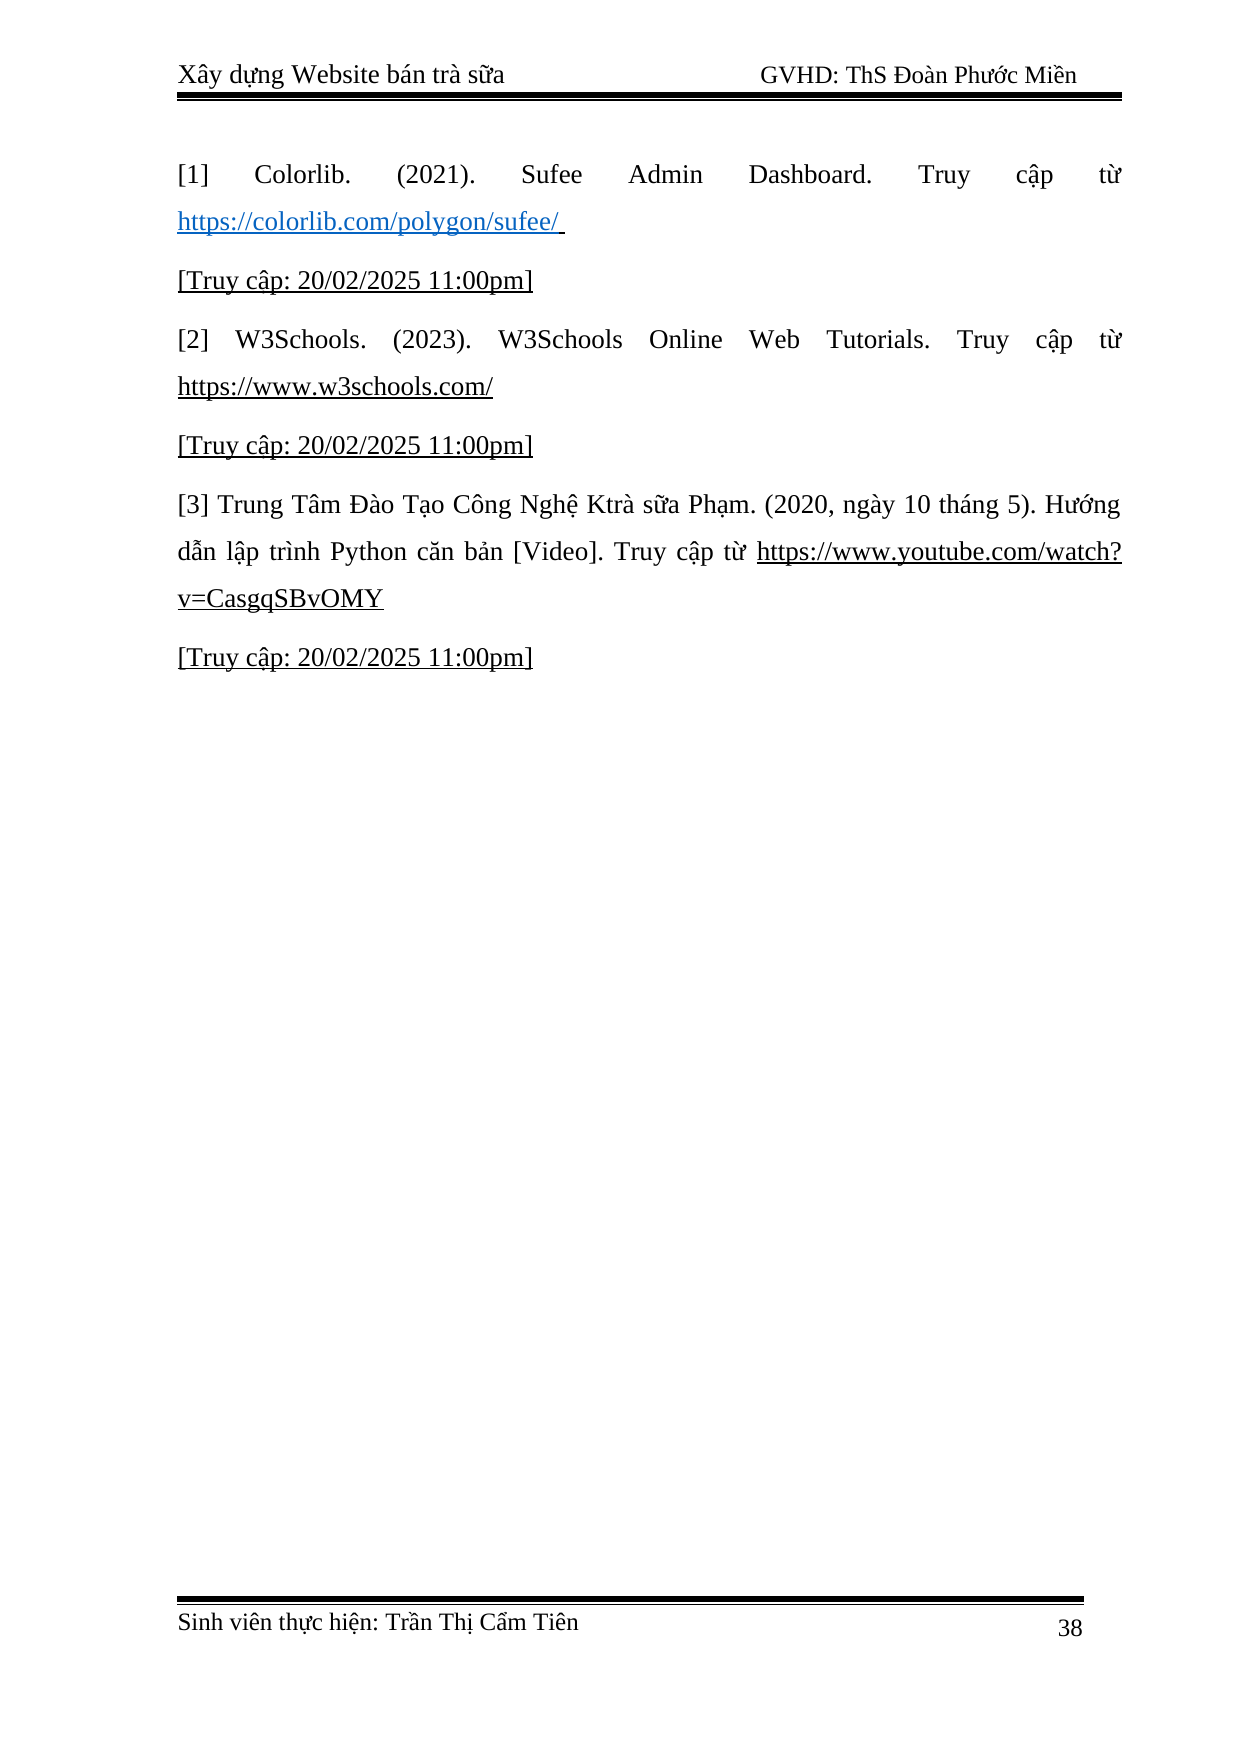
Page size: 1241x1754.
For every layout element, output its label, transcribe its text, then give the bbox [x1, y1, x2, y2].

text [3] Trung Tâm Đào Tạo Công Nghệ Ktrà sữa Phạm. (2020, ngày 10 tháng 5). Hướng dẫn lập trình Python căn bản [Video]. Truy cập từ https://www.youtube.com/watch?v=CasgqSBvOMY [177, 488, 1122, 613]
text [1] Colorlib. (2021). Sufee Admin Dashboard. Truy cập từ https://colorlib.com/polygon/sufee/ [177, 158, 1122, 236]
text [2] W3Schools. (2023). W3Schools Online Web Tutorials. Truy cập từ https://www.w3schools.com/ [177, 323, 1122, 401]
text [Truy cập: 20/02/2025 11:00pm] [177, 264, 1122, 295]
text [Truy cập: 20/02/2025 11:00pm] [177, 641, 1122, 672]
text [Truy cập: 20/02/2025 11:00pm] [177, 429, 1122, 460]
